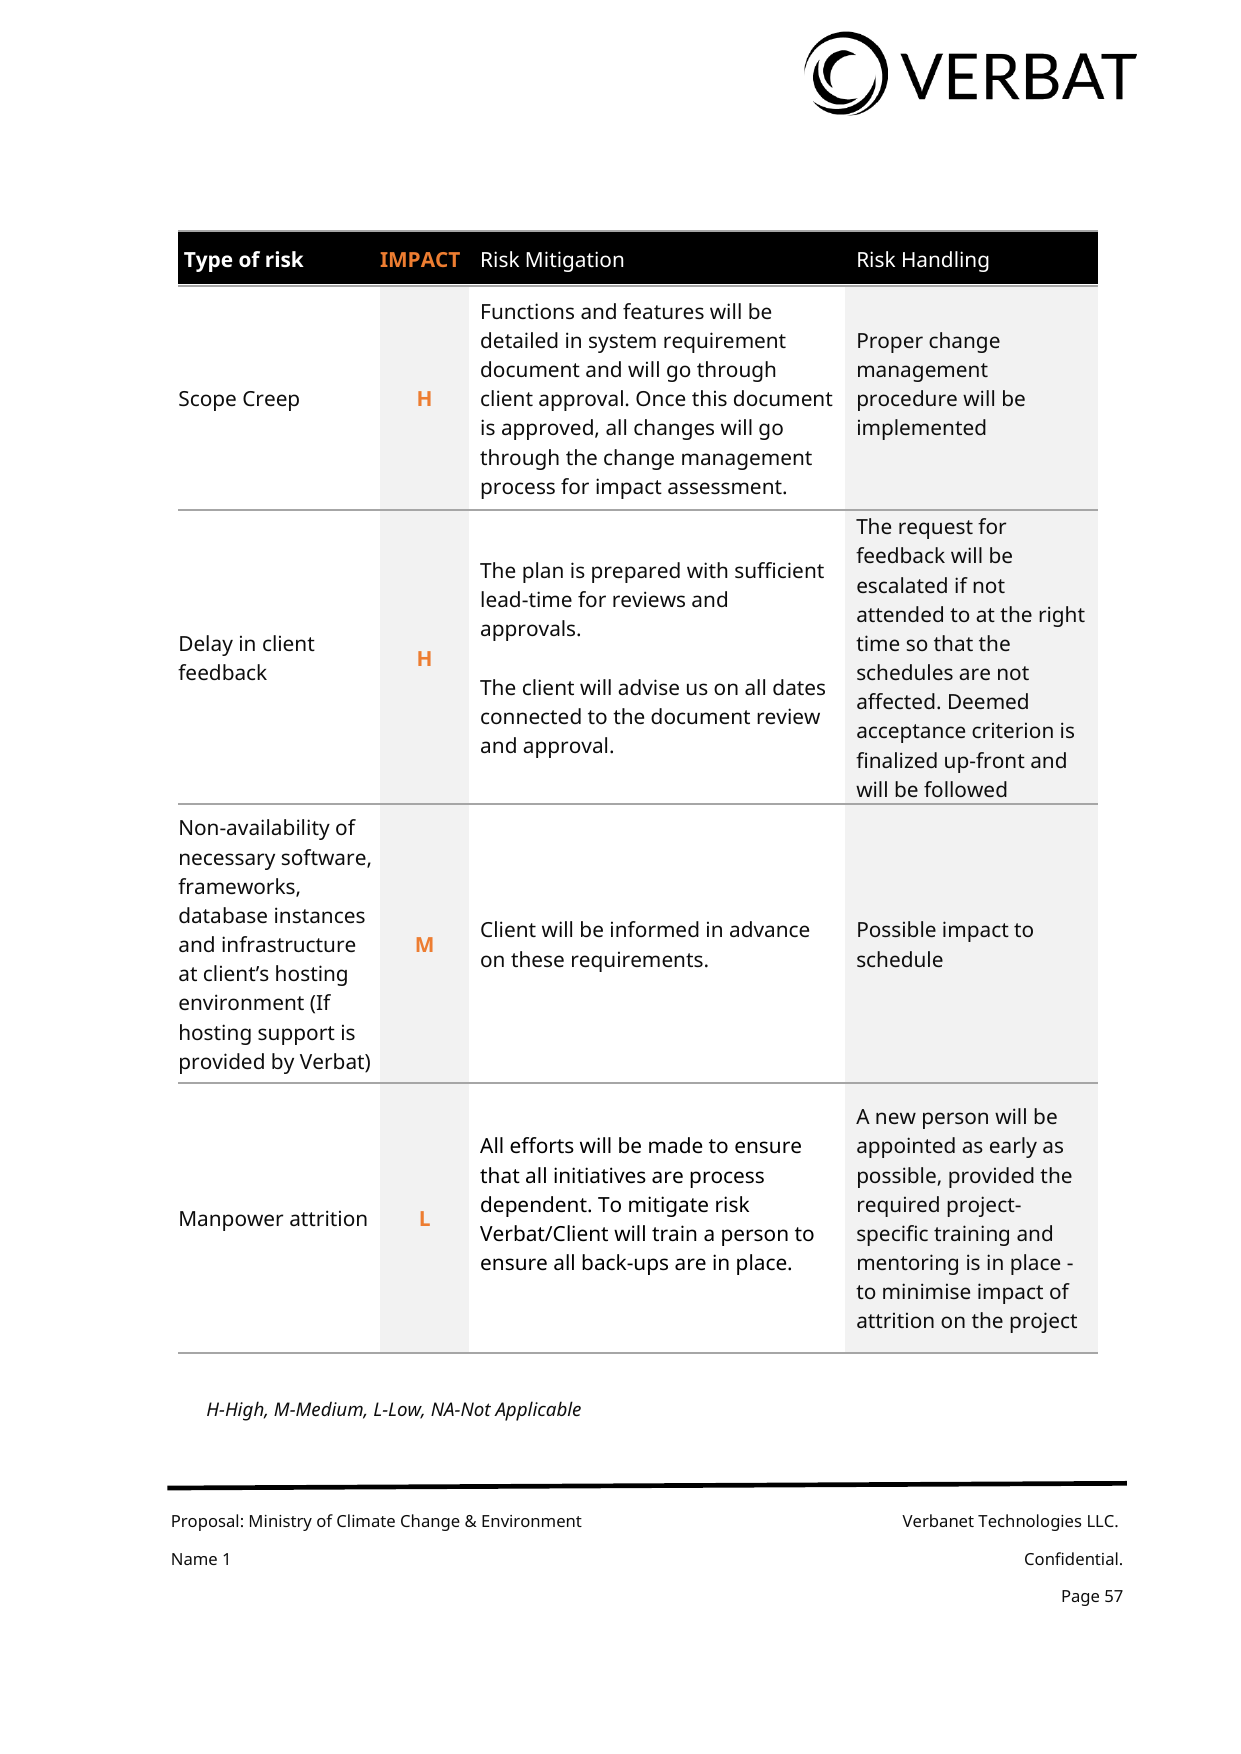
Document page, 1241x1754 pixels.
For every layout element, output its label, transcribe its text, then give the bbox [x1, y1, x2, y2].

table_cell H [380, 511, 469, 803]
picture [800, 27, 1138, 116]
table_header Type of risk [178, 232, 380, 284]
table_cell L [380, 1084, 469, 1352]
table_cell The plan is prepared with sufficient lead-time for reviews and approvals. The client will advise us on all dates connected to the document review and approval. [469, 511, 845, 803]
table_cell All efforts will be made to ensure that all initiatives are process dependent. To mitigate risk Verbat/Client will train a person to ensure all back-ups are in place. [469, 1084, 845, 1352]
table_header Risk Handling [845, 232, 1098, 284]
text H-High, M-Medium, L-Low, NA-Not Applicable [131, 1397, 1053, 1422]
table_cell M [380, 805, 469, 1082]
table_cell Possible impact to schedule [845, 805, 1098, 1082]
table_cell H [380, 287, 469, 509]
table_cell Non-availability of necessary software, frameworks, database instances and infrastructure at client’s hosting environment (If hosting support is provided by Verbat) [178, 805, 380, 1082]
table_cell A new person will be appointed as early as possible, provided the required project-specific training and mentoring is in place - to minimise impact of attrition on the project [845, 1084, 1098, 1352]
table_cell Functions and features will be detailed in system requirement document and will go through client approval. Once this document is approved, all changes will go through the change management process for impact assessment. [469, 287, 845, 509]
table_header Risk Mitigation [469, 232, 845, 284]
table_cell The request for feedback will be escalated if not attended to at the right time so that the schedules are not affected. Deemed acceptance criterion is finalized up-front and will be followed [845, 511, 1098, 803]
table_cell Delay in client feedback [178, 511, 380, 803]
table_header IMPACT [380, 232, 469, 284]
table_cell Scope Creep [178, 287, 380, 509]
table_cell Proper change management procedure will be implemented [845, 287, 1098, 509]
table_cell Manpower attrition [178, 1084, 380, 1352]
table_cell Client will be informed in advance on these requirements. [469, 805, 845, 1082]
